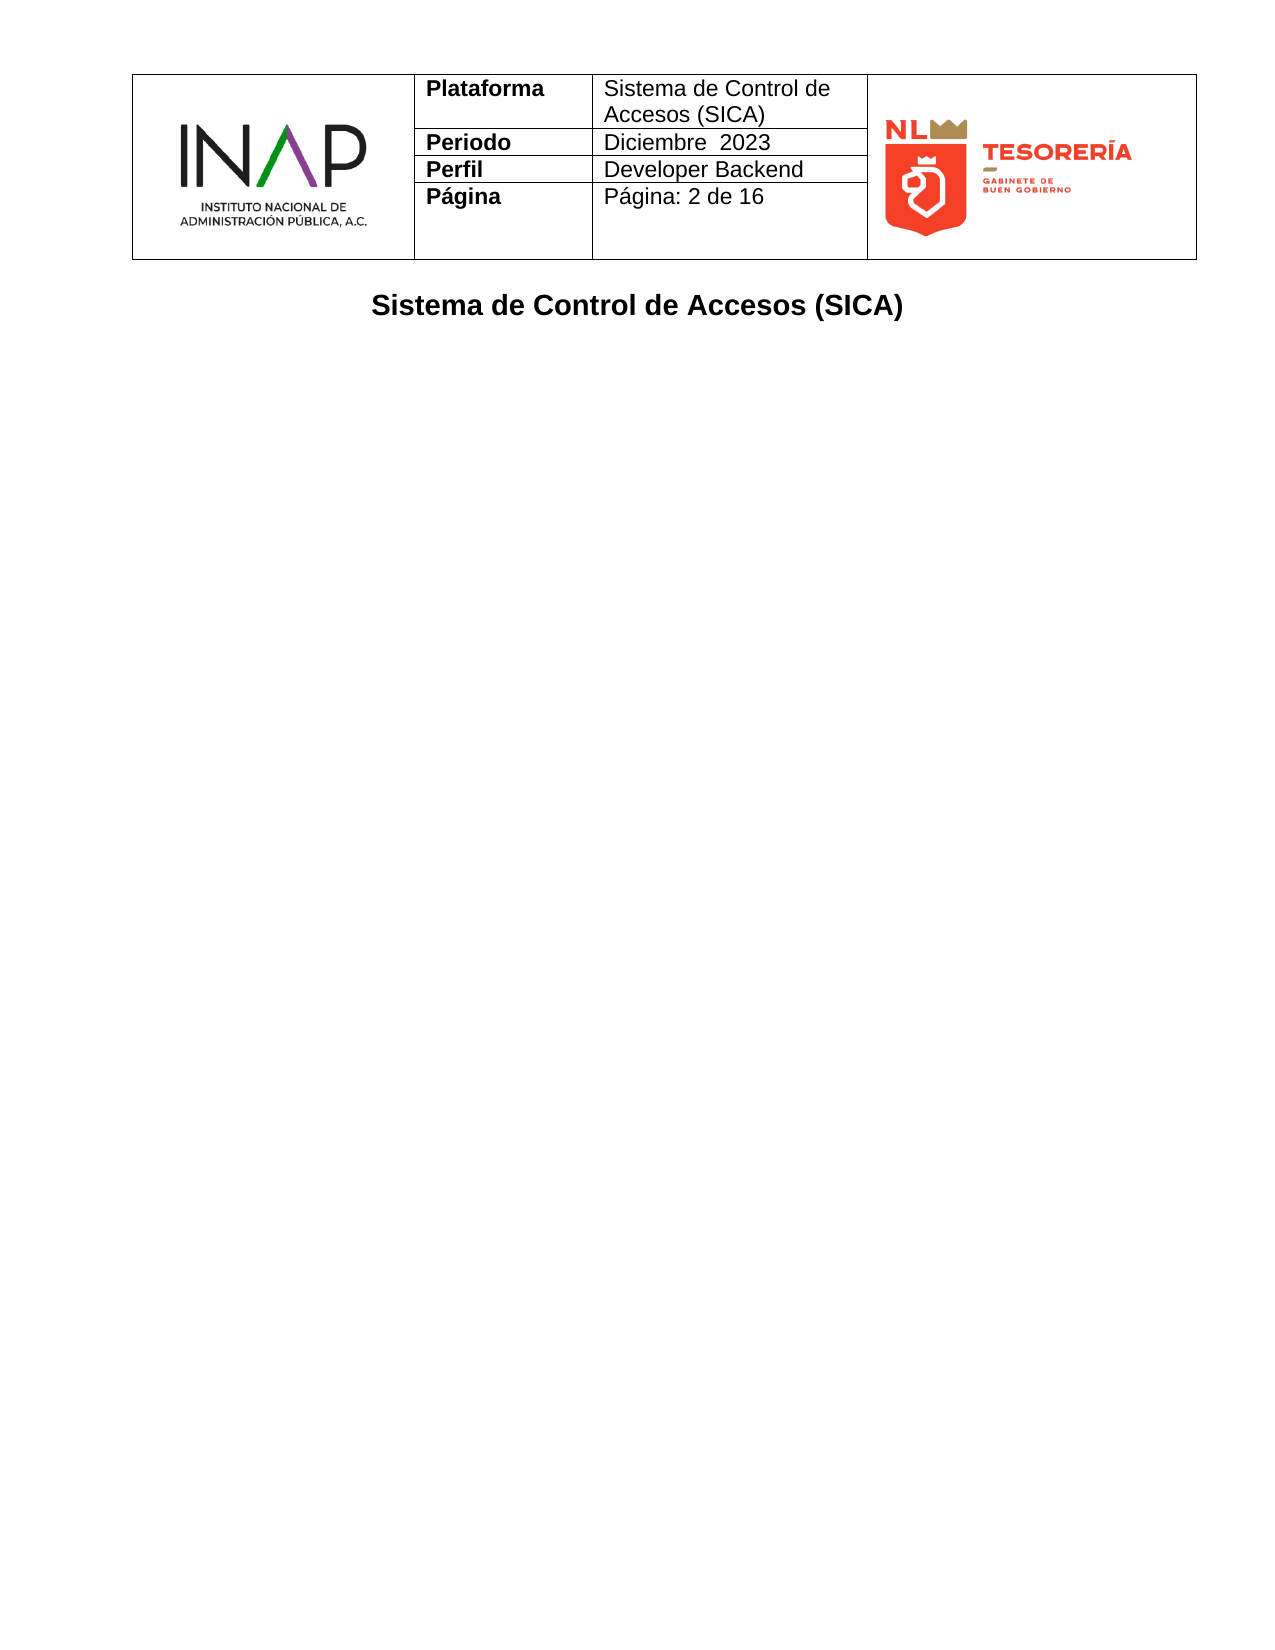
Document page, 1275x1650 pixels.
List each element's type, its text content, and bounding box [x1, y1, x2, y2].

picture [878, 117, 1135, 237]
text Sistema de Control de Accesos (SICA) [177, 288, 1098, 322]
picture [143, 107, 400, 242]
